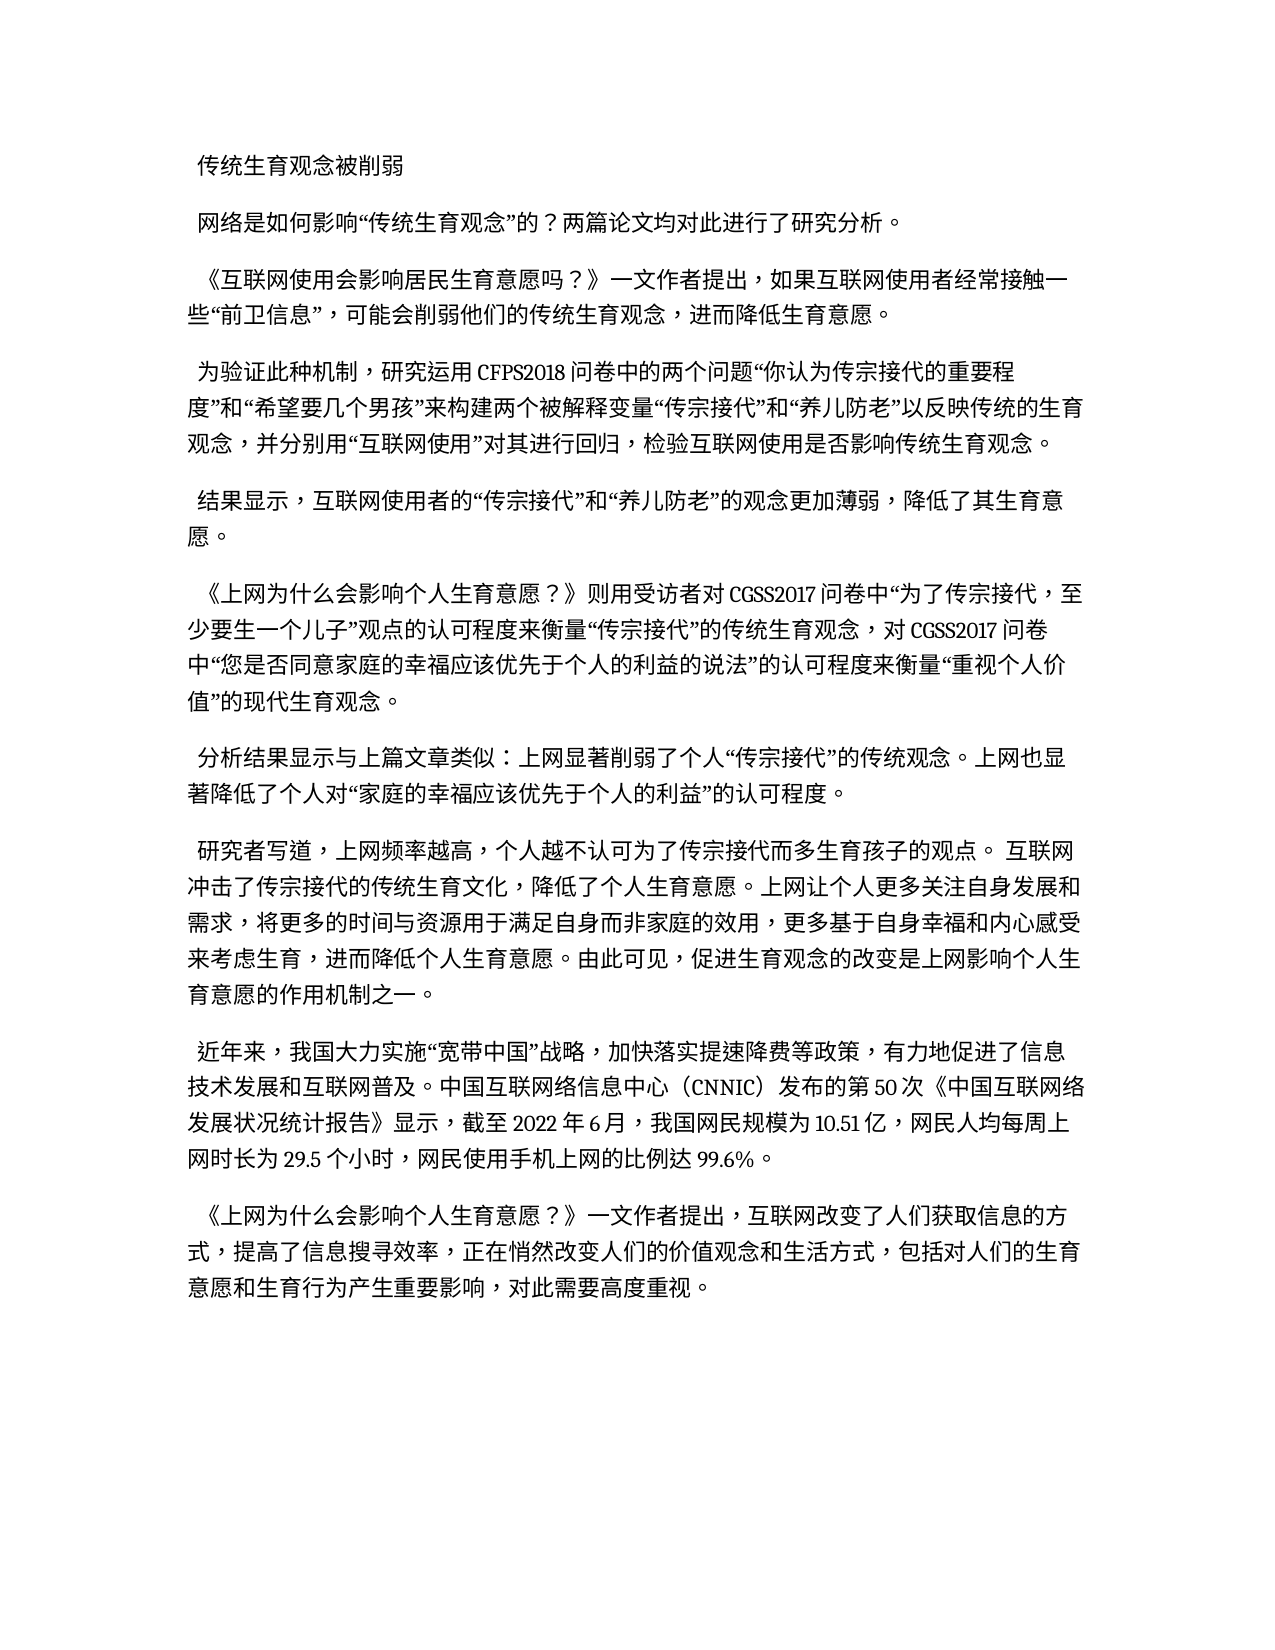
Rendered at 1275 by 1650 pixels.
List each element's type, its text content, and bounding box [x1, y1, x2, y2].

text 研究者写道，上网频率越高，个人越不认可为了传宗接代而多生育孩子的观点。 互联网冲击了传宗接代的传统生育文化，降低了个人生育意愿。上网让个人更多关注自身发展和需求，将更多的时间与资源用于满足自身而非家庭的效用，更多基于自身幸福和内心感受来考虑生育，进而降低个人生育意愿。由此可见，促进生育观念的改变是上网影响个人生育意愿的作用机制之一。 [187, 835, 1087, 1010]
text 为验证此种机制，研究运用CFPS2018问卷中的两个问题“你认为传宗接代的重要程度”和“希望要几个男孩”来构建两个被解释变量“传宗接代”和“养儿防老”以反映传统的生育观念，并分别用“互联网使用”对其进行回归，检验互联网使用是否影响传统生育观念。 [187, 356, 1087, 459]
text 网络是如何影响“传统生育观念”的？两篇论文均对此进行了研究分析。 [187, 207, 1087, 238]
text 《互联网使用会影响居民生育意愿吗？》一文作者提出，如果互联网使用者经常接触一些“前卫信息”，可能会削弱他们的传统生育观念，进而降低生育意愿。 [187, 263, 1087, 331]
text 《上网为什么会影响个人生育意愿？》则用受访者对CGSS2017问卷中“为了传宗接代，至少要生一个儿子”观点的认可程度来衡量“传宗接代”的传统生育观念，对CGSS2017问卷中“您是否同意家庭的幸福应该优先于个人的利益的说法”的认可程度来衡量“重视个人价值”的现代生育观念。 [187, 578, 1087, 717]
text 结果显示，互联网使用者的“传宗接代”和“养儿防老”的观念更加薄弱，降低了其生育意愿。 [187, 485, 1087, 552]
text 分析结果显示与上篇文章类似：上网显著削弱了个人“传宗接代”的传统观念。上网也显著降低了个人对“家庭的幸福应该优先于个人的利益”的认可程度。 [187, 742, 1087, 809]
text 《上网为什么会影响个人生育意愿？》一文作者提出，互联网改变了人们获取信息的方式，提高了信息搜寻效率，正在悄然改变人们的价值观念和生活方式，包括对人们的生育意愿和生育行为产生重要影响，对此需要高度重视。 [187, 1200, 1087, 1303]
text 传统生育观念被削弱 [187, 150, 1087, 181]
text 近年来，我国大力实施“宽带中国”战略，加快落实提速降费等政策，有力地促进了信息技术发展和互联网普及。中国互联网络信息中心（CNNIC）发布的第50次《中国互联网络发展状况统计报告》显示，截至2022年6月，我国网民规模为10.51亿，网民人均每周上网时长为29.5个小时，网民使用手机上网的比例达99.6%。 [187, 1035, 1087, 1174]
